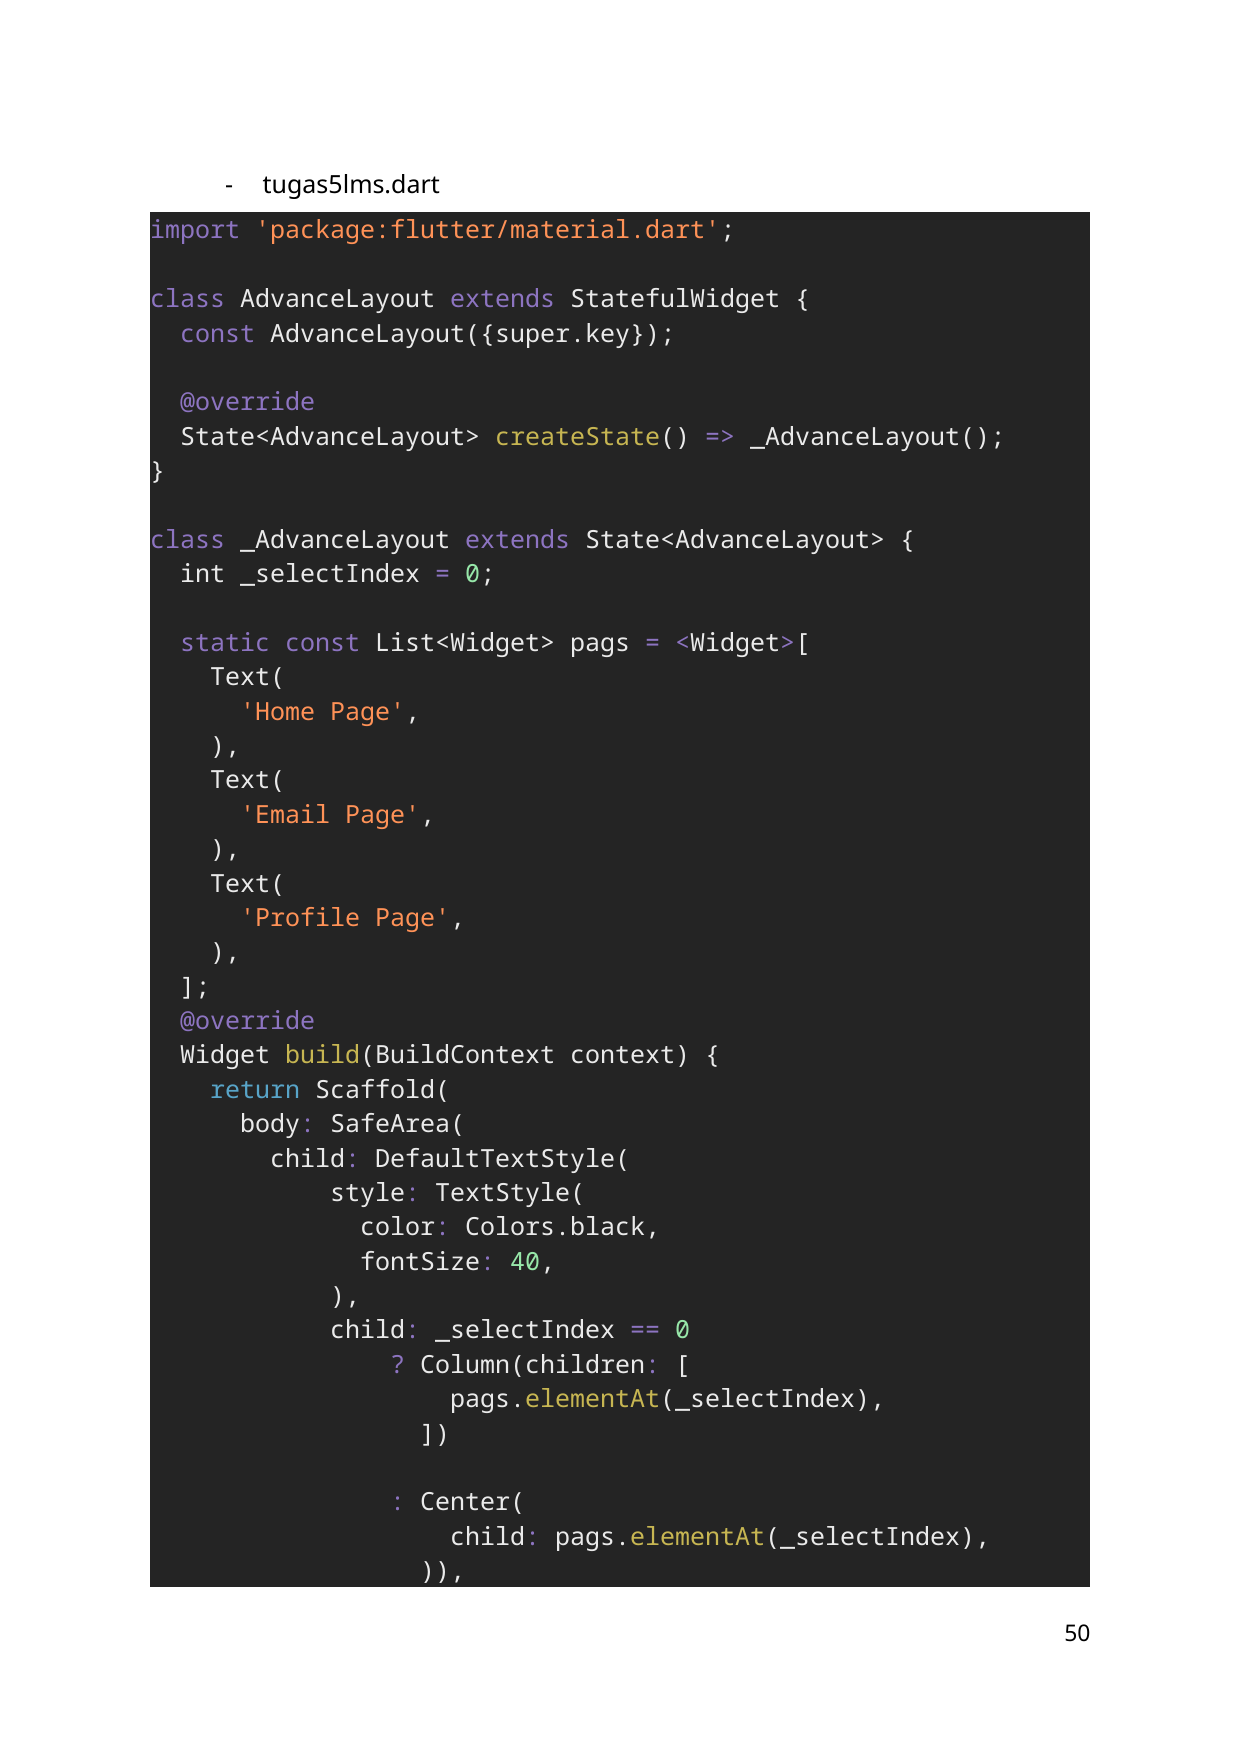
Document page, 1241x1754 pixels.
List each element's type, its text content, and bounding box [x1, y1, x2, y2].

text State<AdvanceLayout> createState() => _AdvanceLayout(); [150, 418, 1090, 452]
text class AdvanceLayout extends StatefulWidget { [150, 281, 1090, 315]
text ]) [150, 1415, 1090, 1449]
text import 'package:flutter/material.dart'; [150, 212, 1090, 246]
text @override [150, 1002, 1090, 1037]
text Text( [150, 865, 1090, 899]
text 'Home Page', [150, 693, 1090, 727]
text ]; [150, 968, 1090, 1002]
text @override [150, 384, 1090, 418]
text child: pags.elementAt(_selectIndex), [150, 1518, 1090, 1552]
text fontSize: 40, [150, 1243, 1090, 1277]
text ), [150, 934, 1090, 968]
text child: _selectIndex == 0 [150, 1312, 1090, 1346]
text ), [150, 831, 1090, 865]
text 'Profile Page', [150, 899, 1090, 934]
subtitle tugas5lms.dart [225, 167, 1090, 201]
text int _selectIndex = 0; [150, 556, 1090, 590]
text ), [150, 1277, 1090, 1312]
text style: TextStyle( [150, 1174, 1090, 1209]
text Text( [150, 762, 1090, 796]
text const AdvanceLayout({super.key}); [150, 315, 1090, 349]
text Widget build(BuildContext context) { [150, 1037, 1090, 1071]
text return Scaffold( [150, 1071, 1090, 1106]
text )), [150, 1552, 1090, 1587]
text color: Colors.black, [150, 1209, 1090, 1243]
text : Center( [150, 1484, 1090, 1518]
text pags.elementAt(_selectIndex), [150, 1381, 1090, 1415]
text class _AdvanceLayout extends State<AdvanceLayout> { [150, 521, 1090, 556]
text } [150, 452, 1090, 487]
text ), [150, 727, 1090, 762]
text Text( [150, 659, 1090, 693]
text 'Email Page', [150, 796, 1090, 831]
text child: DefaultTextStyle( [150, 1140, 1090, 1174]
text body: SafeArea( [150, 1106, 1090, 1140]
text ? Column(children: [ [150, 1346, 1090, 1381]
text static const List<Widget> pags = <Widget>[ [150, 624, 1090, 659]
